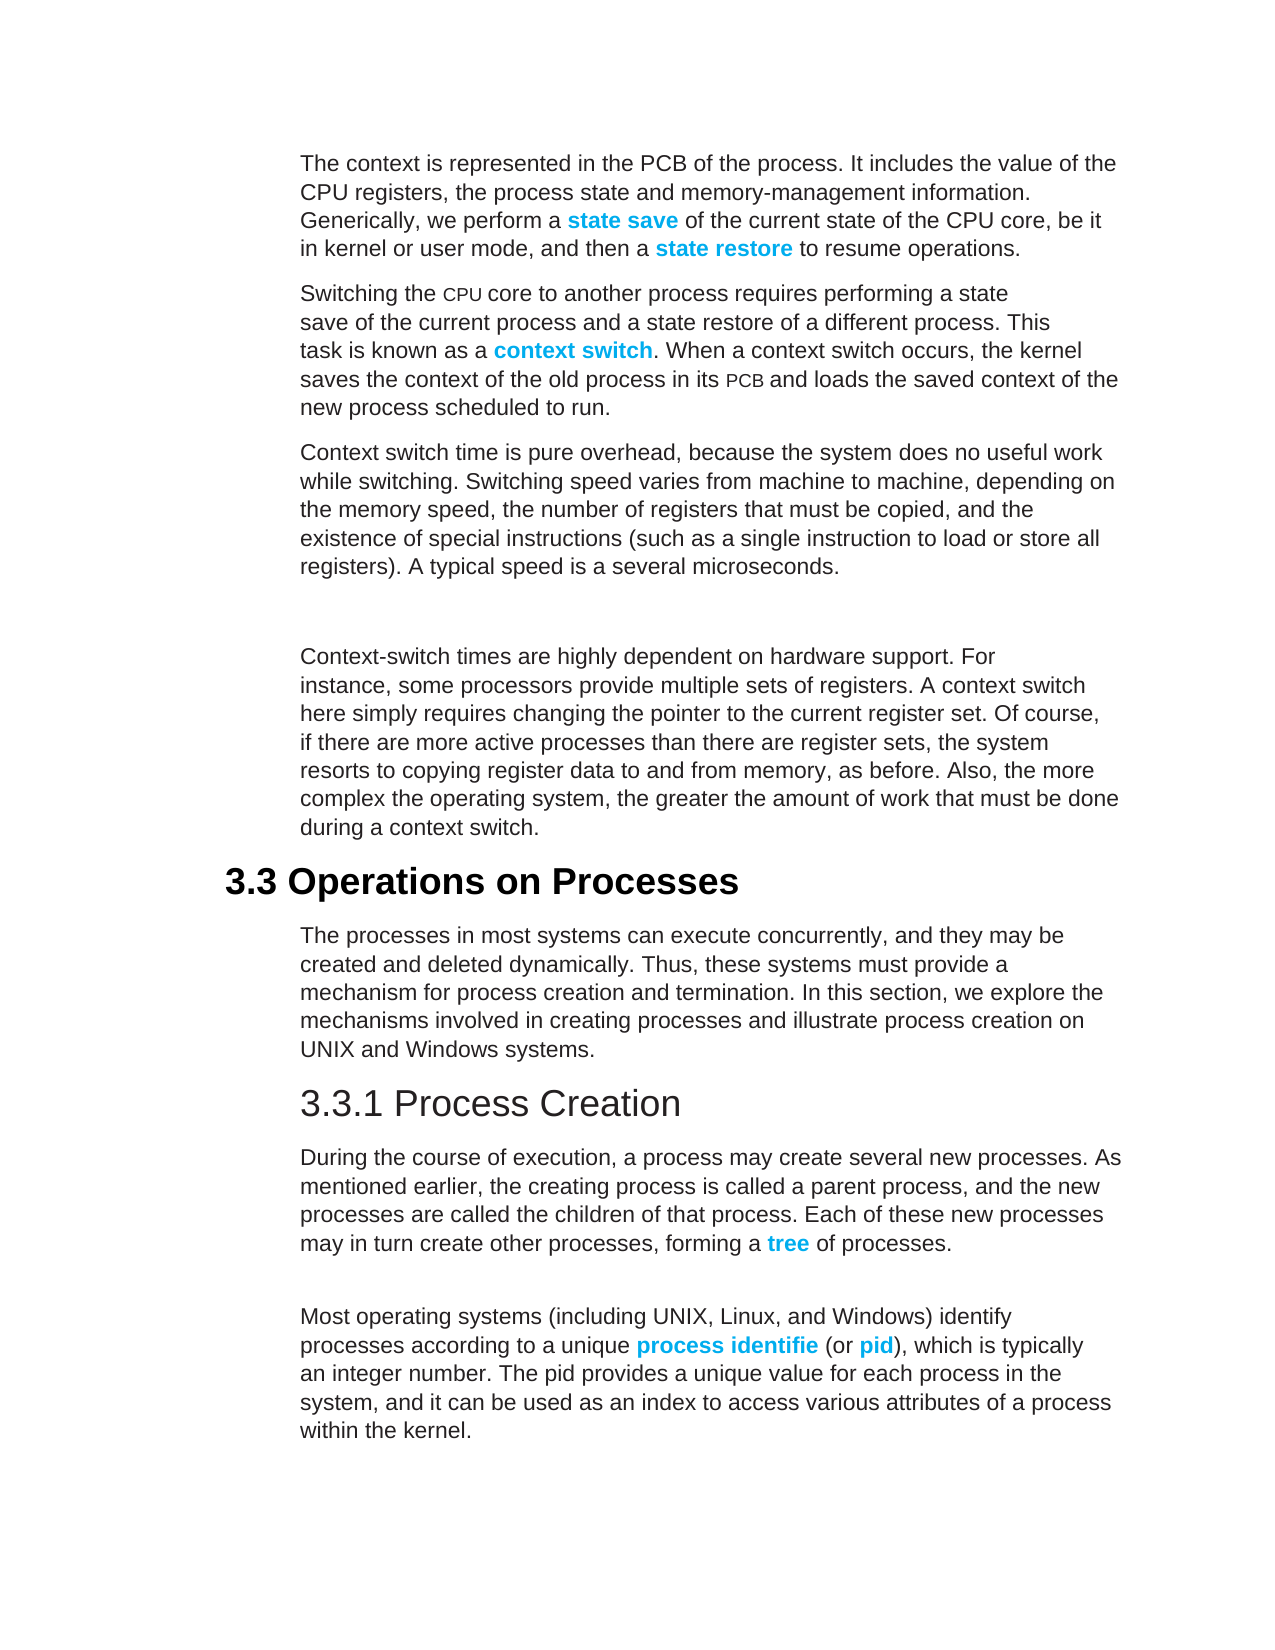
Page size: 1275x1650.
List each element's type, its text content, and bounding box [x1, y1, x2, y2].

text The processes in most systems can execute concurrently, and they may be created and deleted dynamically. Thus, these systems must provide a mechanism for process creation and termination. In this section, we explore the mechanisms involved in creating processes and illustrate process creation on UNIX and Windows systems. [300, 922, 1125, 1062]
text Context-switch times are highly dependent on hardware support. For instance, some processors provide multiple sets of registers. A context switch here simply requires changing the pointer to the current register set. Of course, if there are more active processes than there are register sets, the system resorts to copying register data to and from memory, as before. Also, the more complex the operating system, the greater the amount of work that must be done during a context switch. [300, 643, 1125, 840]
text The context is represented in the PCB of the process. It includes the value of the CPU registers, the process state and memory-management information. Generically, we perform a state save of the current state of the CPU core, be it in kernel or user mode, and then a state restore to resume operations. [300, 150, 1125, 262]
text Most operating systems (including UNIX, Linux, and Windows) identify processes according to a unique process identifie (or pid), which is typically an integer number. The pid provides a unique value for each process in the system, and it can be used as an index to access various attributes of a process within the kernel. [300, 1275, 1125, 1443]
text 3.3 Operations on Processes [150, 859, 1125, 902]
text 3.3.1 Process Creation [300, 1081, 1125, 1124]
text During the course of execution, a process may create several new processes. As mentioned earlier, the creating process is called a parent process, and the new processes are called the children of that process. Each of these new processes may in turn create other processes, forming a tree of processes. [300, 1144, 1125, 1256]
text Context switch time is pure overhead, because the system does no useful work while switching. Switching speed varies from machine to machine, depending on the memory speed, the number of registers that must be copied, and the existence of special instructions (such as a single instruction to load or store all registers). A typical speed is a several microseconds. [300, 439, 1125, 579]
text Switching the CPU core to another process requires performing a state save of the current process and a state restore of a different process. This task is known as a context switch. When a context switch occurs, the kernel saves the context of the old process in its PCB and loads the saved context of the new process scheduled to run. [300, 280, 1125, 421]
